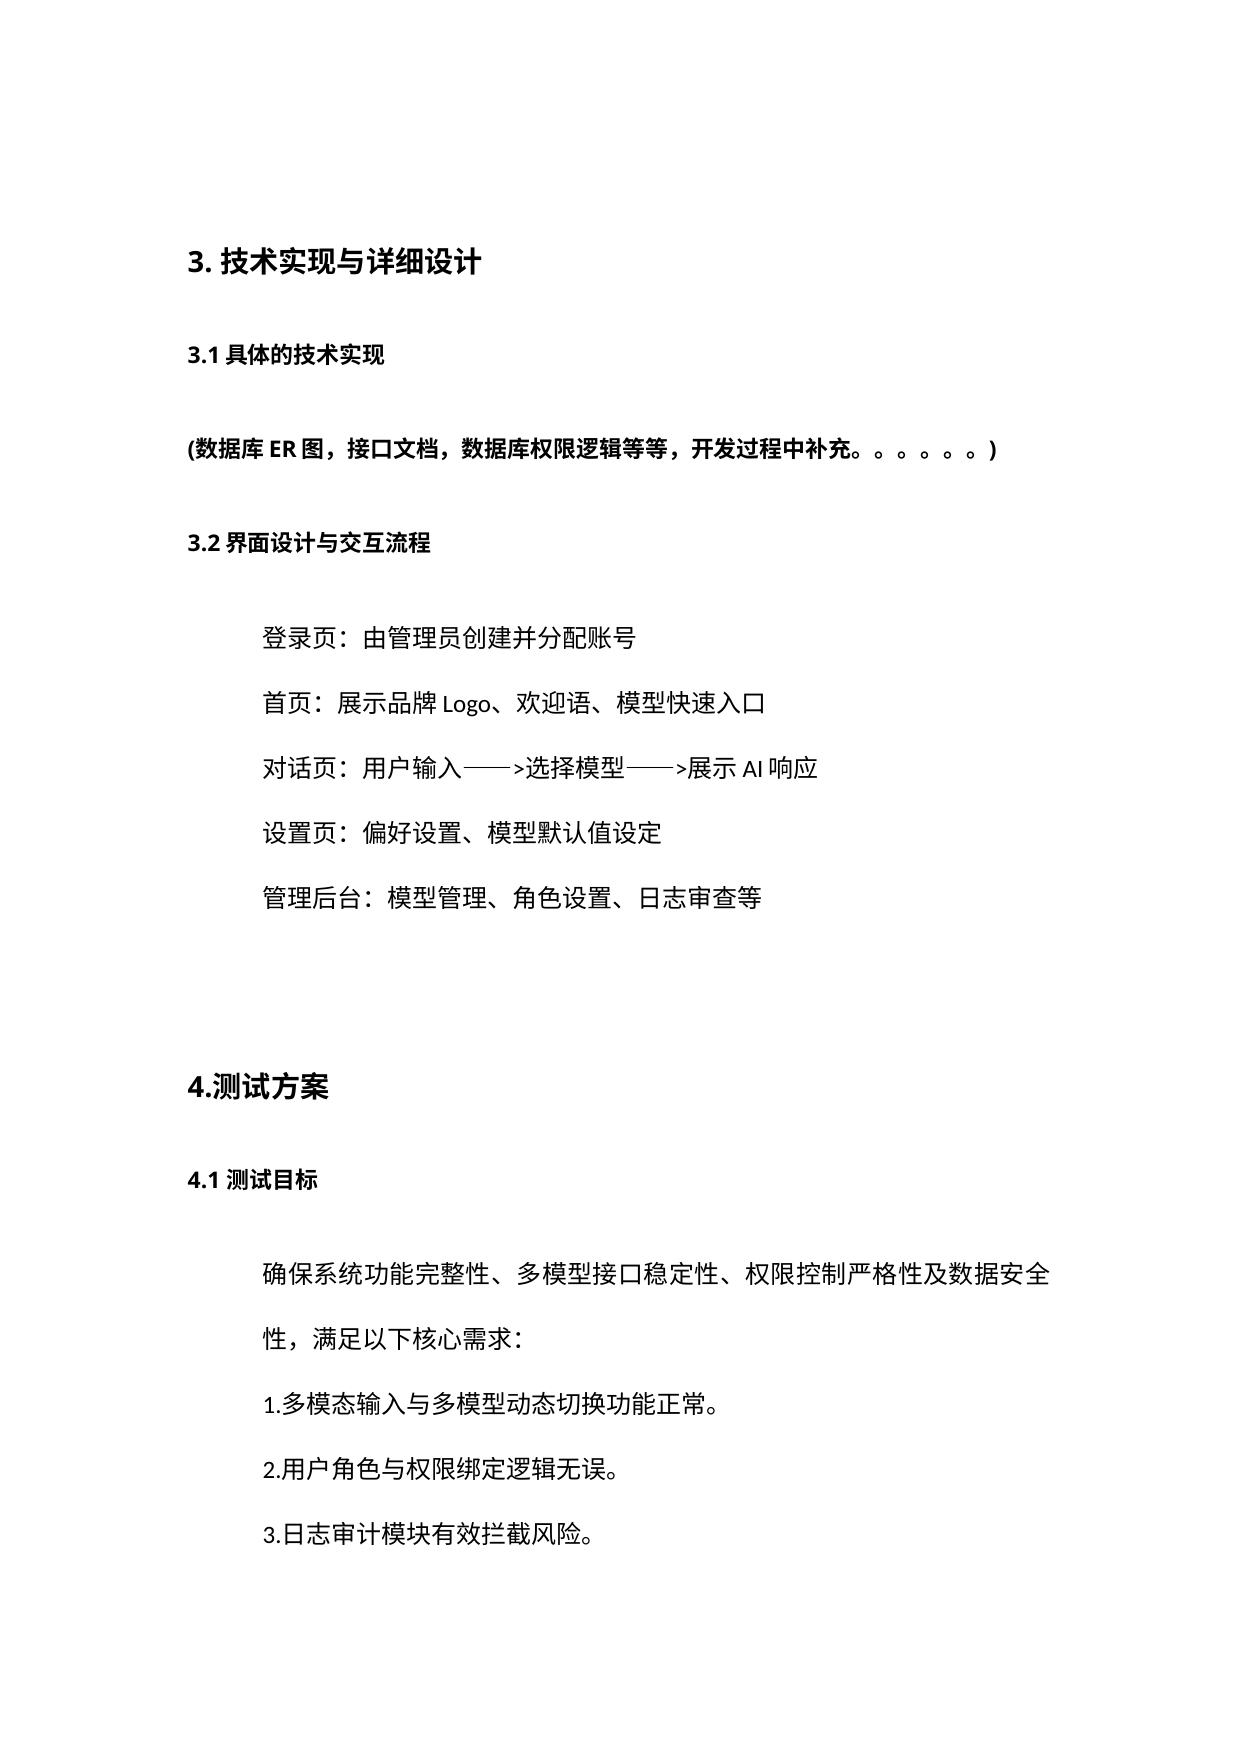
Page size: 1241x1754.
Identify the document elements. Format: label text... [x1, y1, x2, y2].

text 4.测试方案 [187, 1052, 1053, 1117]
subtitle 3.2界面设计与交互流程 [187, 509, 1053, 574]
subtitle 4.1 测试目标 [187, 1146, 1053, 1211]
text 设置页：偏好设置、模型默认值设定 [262, 799, 1053, 864]
list (数据库ER图，接口文档，数据库权限逻辑等等，开发过程中补充。。。。。。) [187, 415, 1053, 480]
list 技术实现与详细设计 [187, 227, 1053, 292]
text 3.日志审计模块有效拦截风险。 [262, 1500, 1053, 1565]
text 登录页：由管理员创建并分配账号 [262, 604, 1053, 669]
text 对话页：用户输入——>选择模型——>展示AI响应 [262, 734, 1053, 799]
text 管理后台：模型管理、角色设置、日志审查等 [262, 864, 1053, 929]
text 确保系统功能完整性、多模型接口稳定性、权限控制严格性及数据安全性，满足以下核心需求： [262, 1240, 1053, 1370]
text 1.多模态输入与多模型动态切换功能正常。 [262, 1370, 1053, 1435]
text 2.用户角色与权限绑定逻辑无误。 [262, 1435, 1053, 1500]
text 首页：展示品牌Logo、欢迎语、模型快速入口 [262, 669, 1053, 734]
list 3.1具体的技术实现 [187, 321, 1053, 386]
